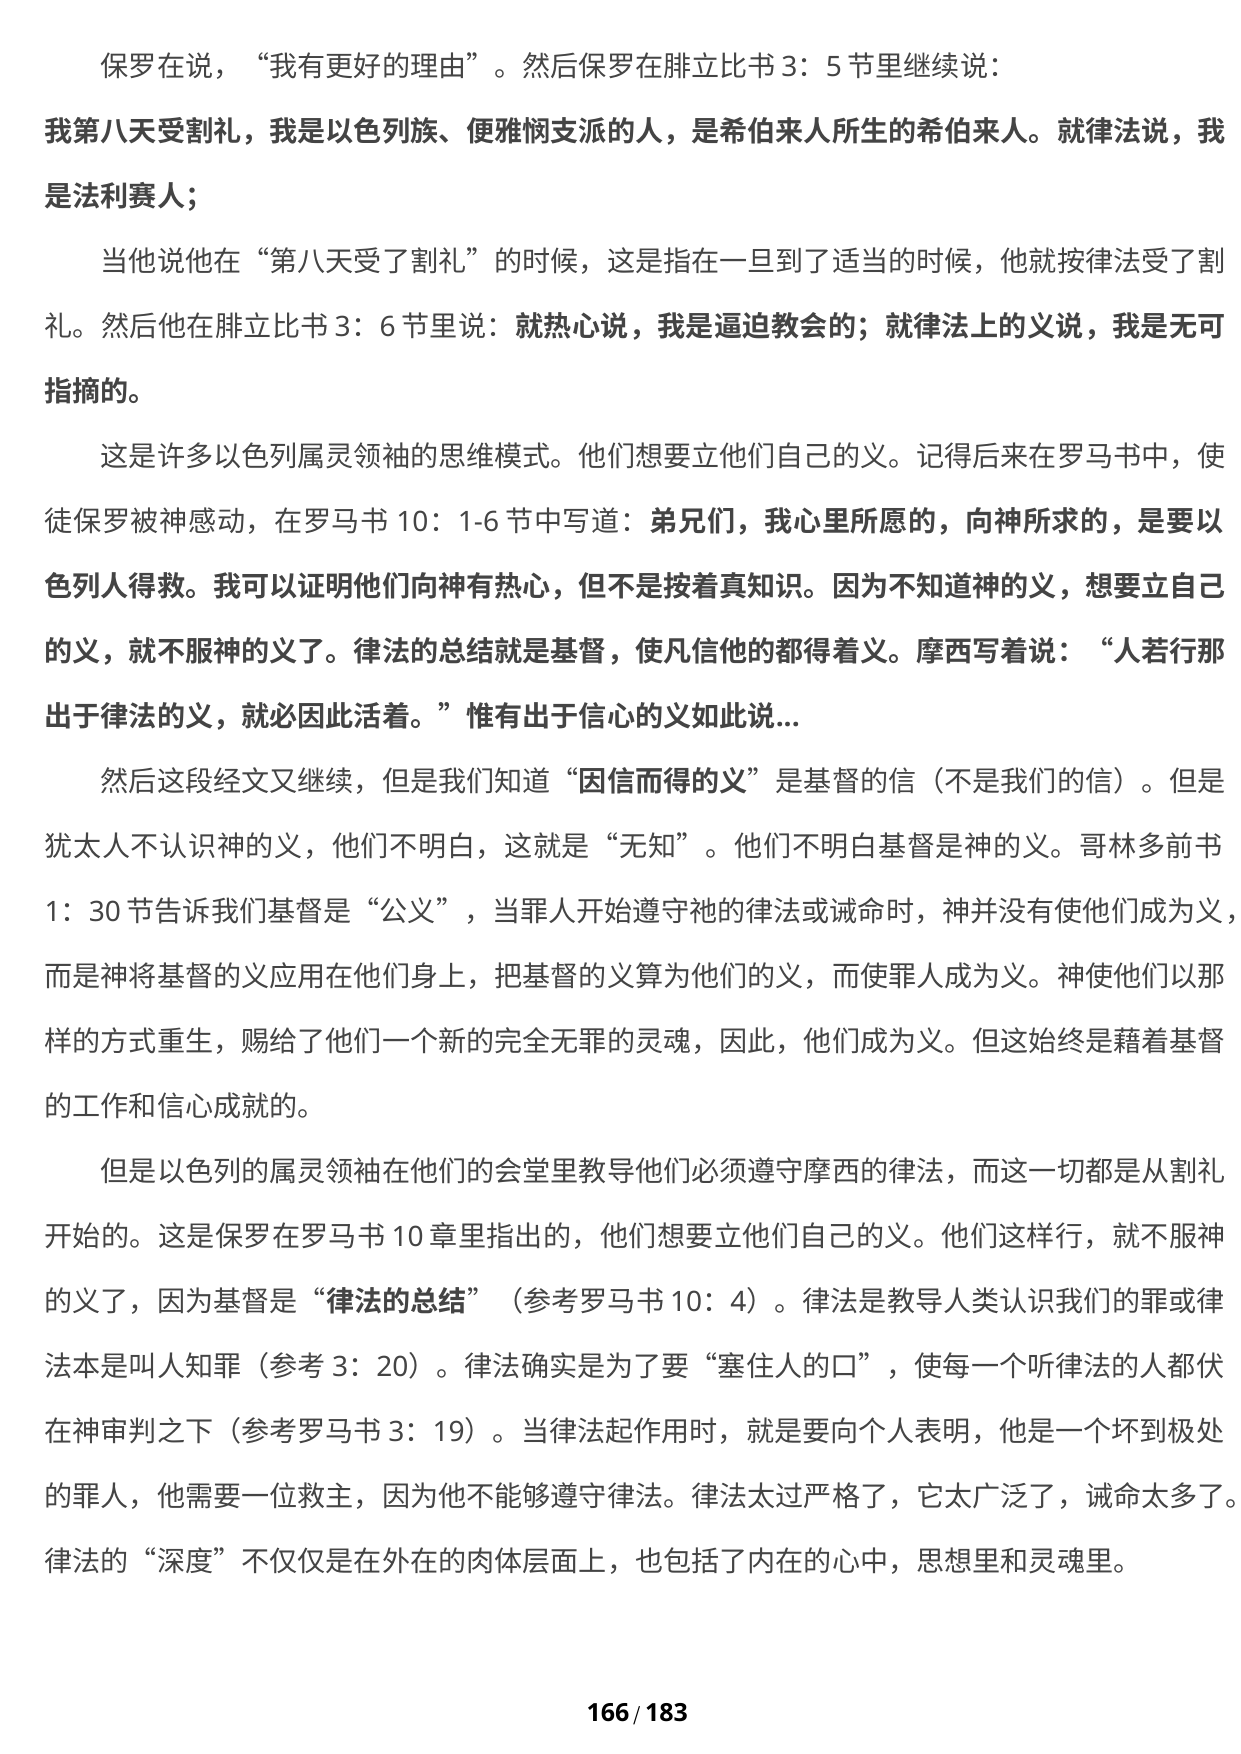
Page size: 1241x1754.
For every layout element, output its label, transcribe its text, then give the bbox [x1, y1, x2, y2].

text 当他说他在“第八天受了割礼”的时候，这是指在一旦到了适当的时候，他就按律法受了割礼。然后他在腓立比书3：6节里说：就热心说，我是逼迫教会的；就律法上的义说，我是无可指摘的。 [44, 227, 1226, 422]
text 这是许多以色列属灵领袖的思维模式。他们想要立他们自己的义。记得后来在罗马书中，使徒保罗被神感动，在罗马书10：1-6节中写道：弟兄们，我心里所愿的，向神所求的，是要以色列人得救。我可以证明他们向神有热心，但不是按着真知识。因为不知道神的义，想要立自己的义，就不服神的义了。律法的总结就是基督，使凡信他的都得着义。摩西写着说：“人若行那出于律法的义，就必因此活着。”惟有出于信心的义如此说... [44, 422, 1226, 747]
text 保罗在说，“我有更好的理由”。然后保罗在腓立比书3：5节里继续说： [44, 32, 1226, 97]
text 我第八天受割礼，我是以色列族、便雅悯支派的人，是希伯来人所生的希伯来人。就律法说，我是法利赛人； [44, 97, 1226, 227]
text 但是以色列的属灵领袖在他们的会堂里教导他们必须遵守摩西的律法，而这一切都是从割礼开始的。这是保罗在罗马书10章里指出的，他们想要立他们自己的义。他们这样行，就不服神的义了，因为基督是“律法的总结”（参考罗马书10：4）。律法是教导人类认识我们的罪或律法本是叫人知罪（参考3：20）。律法确实是为了要“塞住人的口”，使每一个听律法的人都伏在神审判之下（参考罗马书3：19）。当律法起作用时，就是要向个人表明，他是一个坏到极处的罪人，他需要一位救主，因为他不能够遵守律法。律法太过严格了，它太广泛了，诫命太多了。律法的“深度”不仅仅是在外在的肉体层面上，也包括了内在的心中，思想里和灵魂里。 [44, 1137, 1226, 1592]
text 然后这段经文又继续，但是我们知道“因信而得的义”是基督的信（不是我们的信）。但是犹太人不认识神的义，他们不明白，这就是“无知”。他们不明白基督是神的义。哥林多前书1：30节告诉我们基督是“公义”，当罪人开始遵守祂的律法或诫命时，神并没有使他们成为义，而是神将基督的义应用在他们身上，把基督的义算为他们的义，而使罪人成为义。神使他们以那样的方式重生，赐给了他们一个新的完全无罪的灵魂，因此，他们成为义。但这始终是藉着基督的工作和信心成就的。 [44, 747, 1226, 1137]
